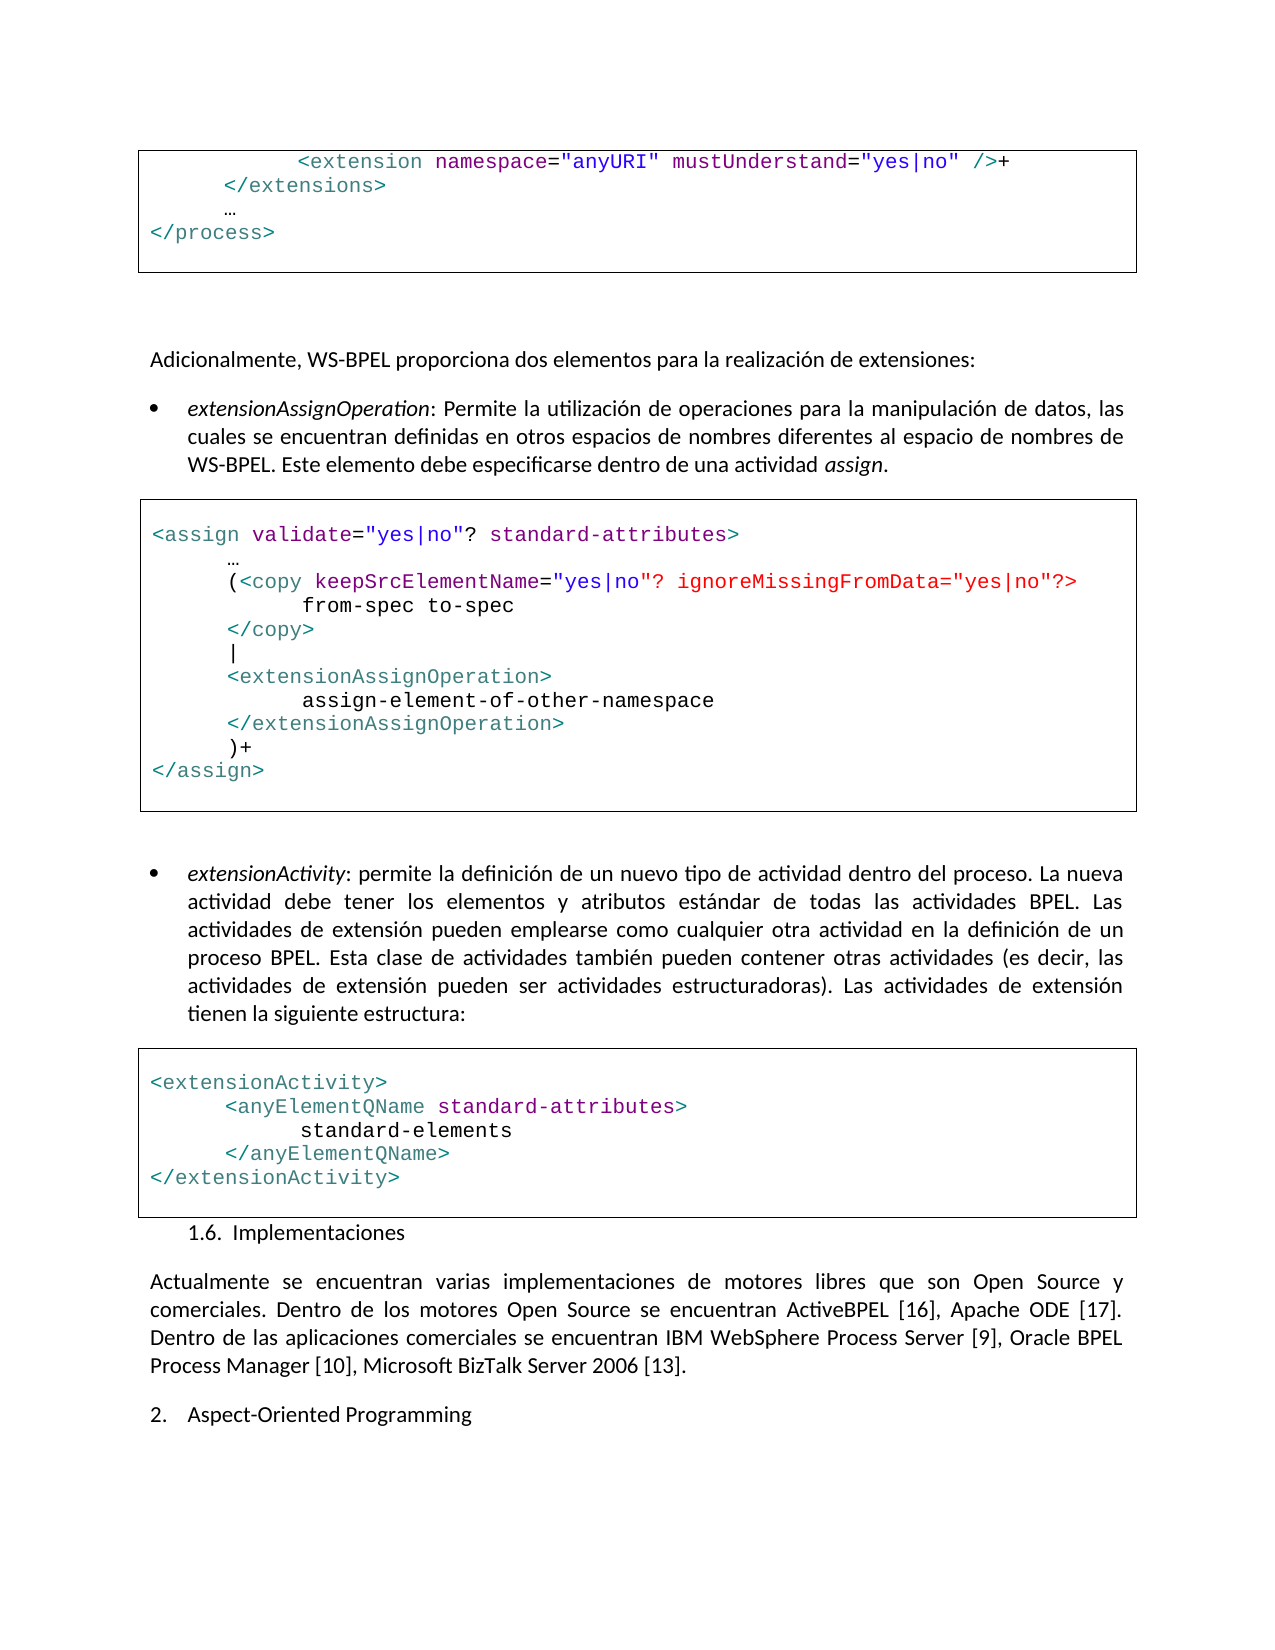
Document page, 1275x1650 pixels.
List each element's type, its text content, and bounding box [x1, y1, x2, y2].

list extensionActivity: permite la definición de un nuevo tipo de actividad dentro del proceso. La nueva actividad debe tener los elementos y atributos estándar de todas las actividades BPEL. Las actividades de extensión pueden emplearse como cualquier otra actividad en la definición de un proceso BPEL. Esta clase de actividades también pueden contener otras actividades (es decir, las actividades de extensión pueden ser actividades estructuradoras). Las actividades de extensión tienen la siguiente estructura: [150, 859, 1125, 1027]
list extensionAssignOperation: Permite la utilización de operaciones para la manipulación de datos, las cuales se encuentran definidas en otros espacios de nombres diferentes al espacio de nombres de WS-BPEL. Este elemento debe especificarse dentro de una actividad assign. [150, 394, 1125, 478]
table_header <extensionActivity> <anyElementQName standard-attributes> standard-elements </anyElementQName> </extensionActivity> [139, 1049, 1136, 1217]
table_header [139, 151, 1136, 272]
list Aspect-Oriented Programming [150, 1400, 1125, 1428]
list Implementaciones [187, 1218, 1125, 1246]
text Adicionalmente, WS-BPEL proporciona dos elementos para la realización de extensiones: [150, 346, 1125, 374]
table_header <assign validate="yes|no"? standard-attributes> … (<copy keepSrcElementName="yes|no"? ignoreMissingFromData="yes|no"?> from-spec to-spec </copy> | <extensionAssignOperation> assign-element-of-other-namespace </extensionAssignOperation> )+ </assign> [141, 500, 1136, 811]
text Actualmente se encuentran varias implementaciones de motores libres que son Open Source y comerciales. Dentro de los motores Open Source se encuentran ActiveBPEL [16], Apache ODE [17]. Dentro de las aplicaciones comerciales se encuentran IBM WebSphere Process Server [9], Oracle BPEL Process Manager [10], Microsoft BizTalk Server 2006 [13]. [150, 1267, 1125, 1379]
